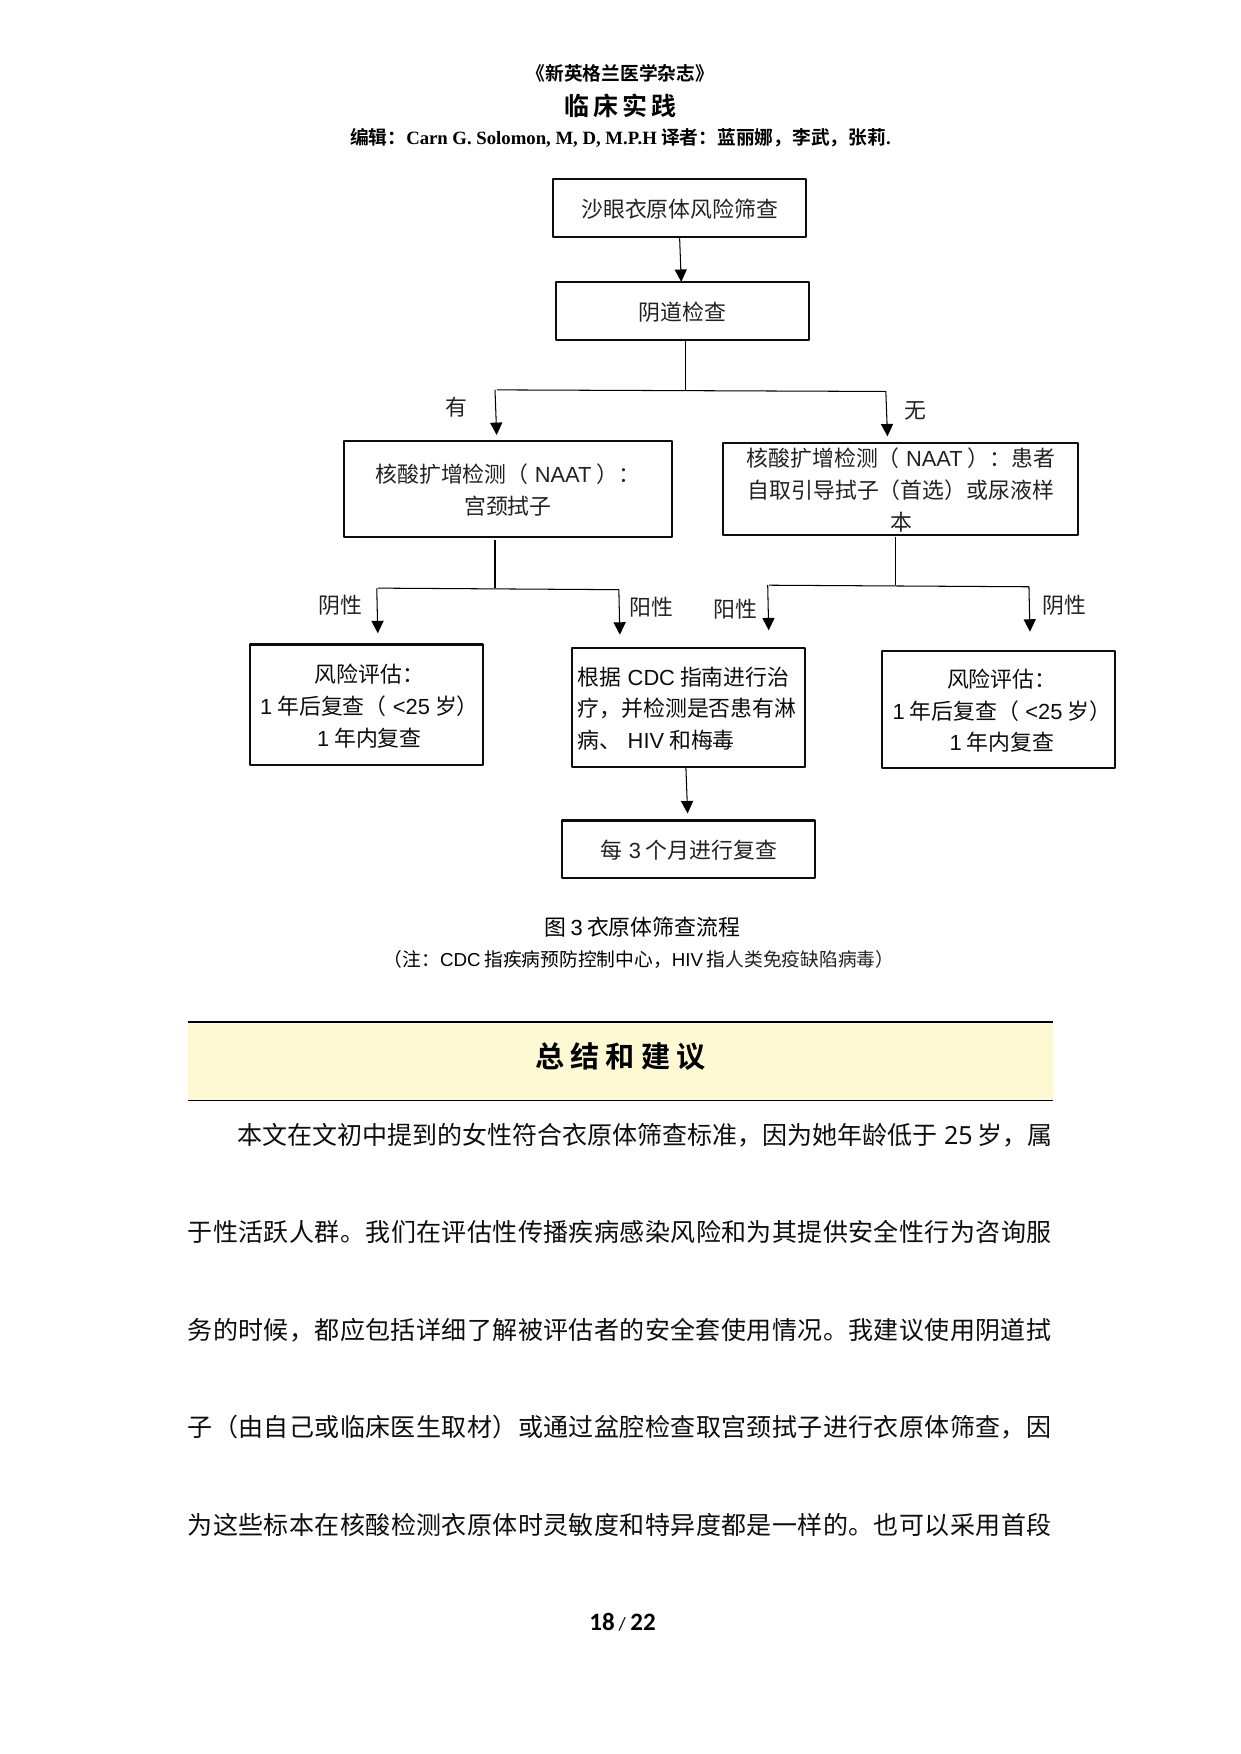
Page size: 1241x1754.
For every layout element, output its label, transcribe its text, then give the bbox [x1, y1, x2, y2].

text 图3衣原体筛查流程 [187, 909, 1053, 942]
table_header 总结和建议 [188, 1023, 1053, 1100]
text （注：CDC指疾病预防控制中心，HIV指人类免疫缺陷病毒） [187, 942, 1053, 974]
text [187, 1101, 1053, 1556]
